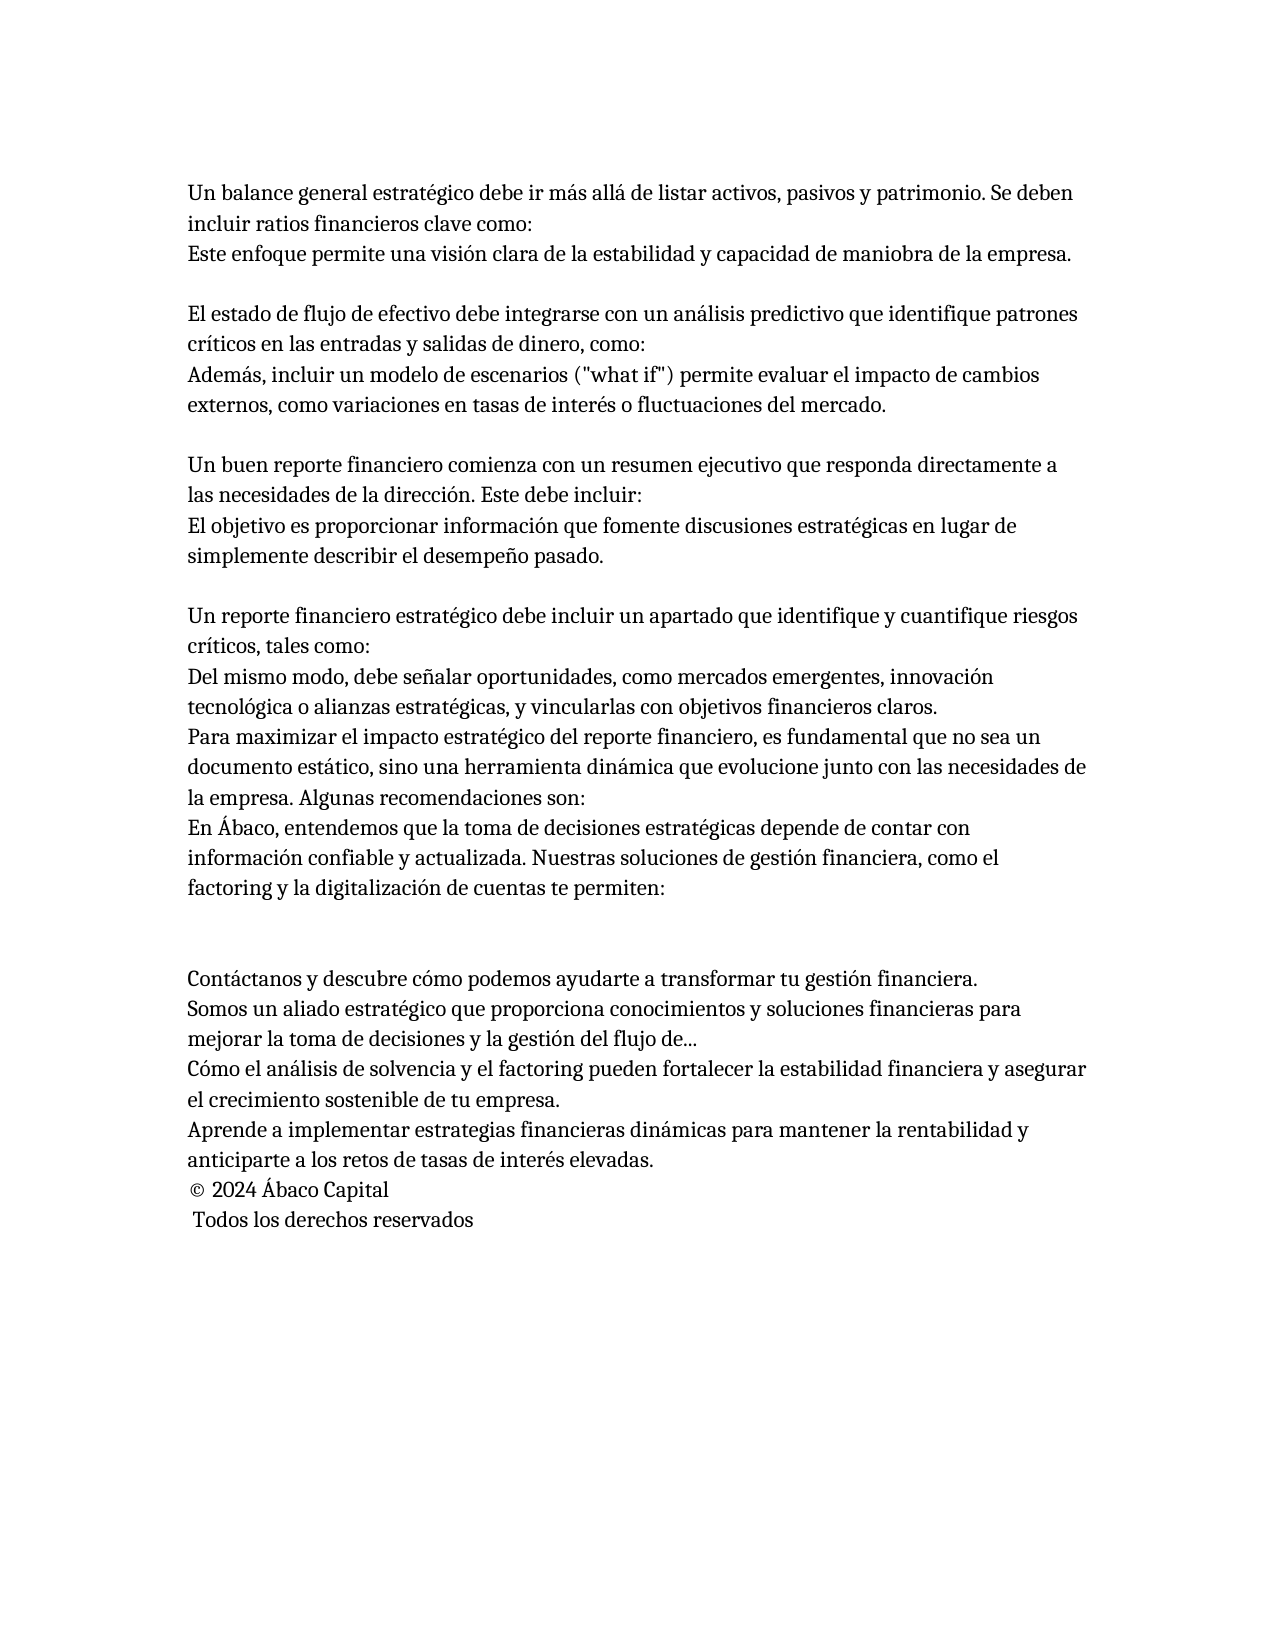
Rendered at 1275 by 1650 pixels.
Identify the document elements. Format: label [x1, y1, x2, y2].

text [187, 150, 1087, 1234]
